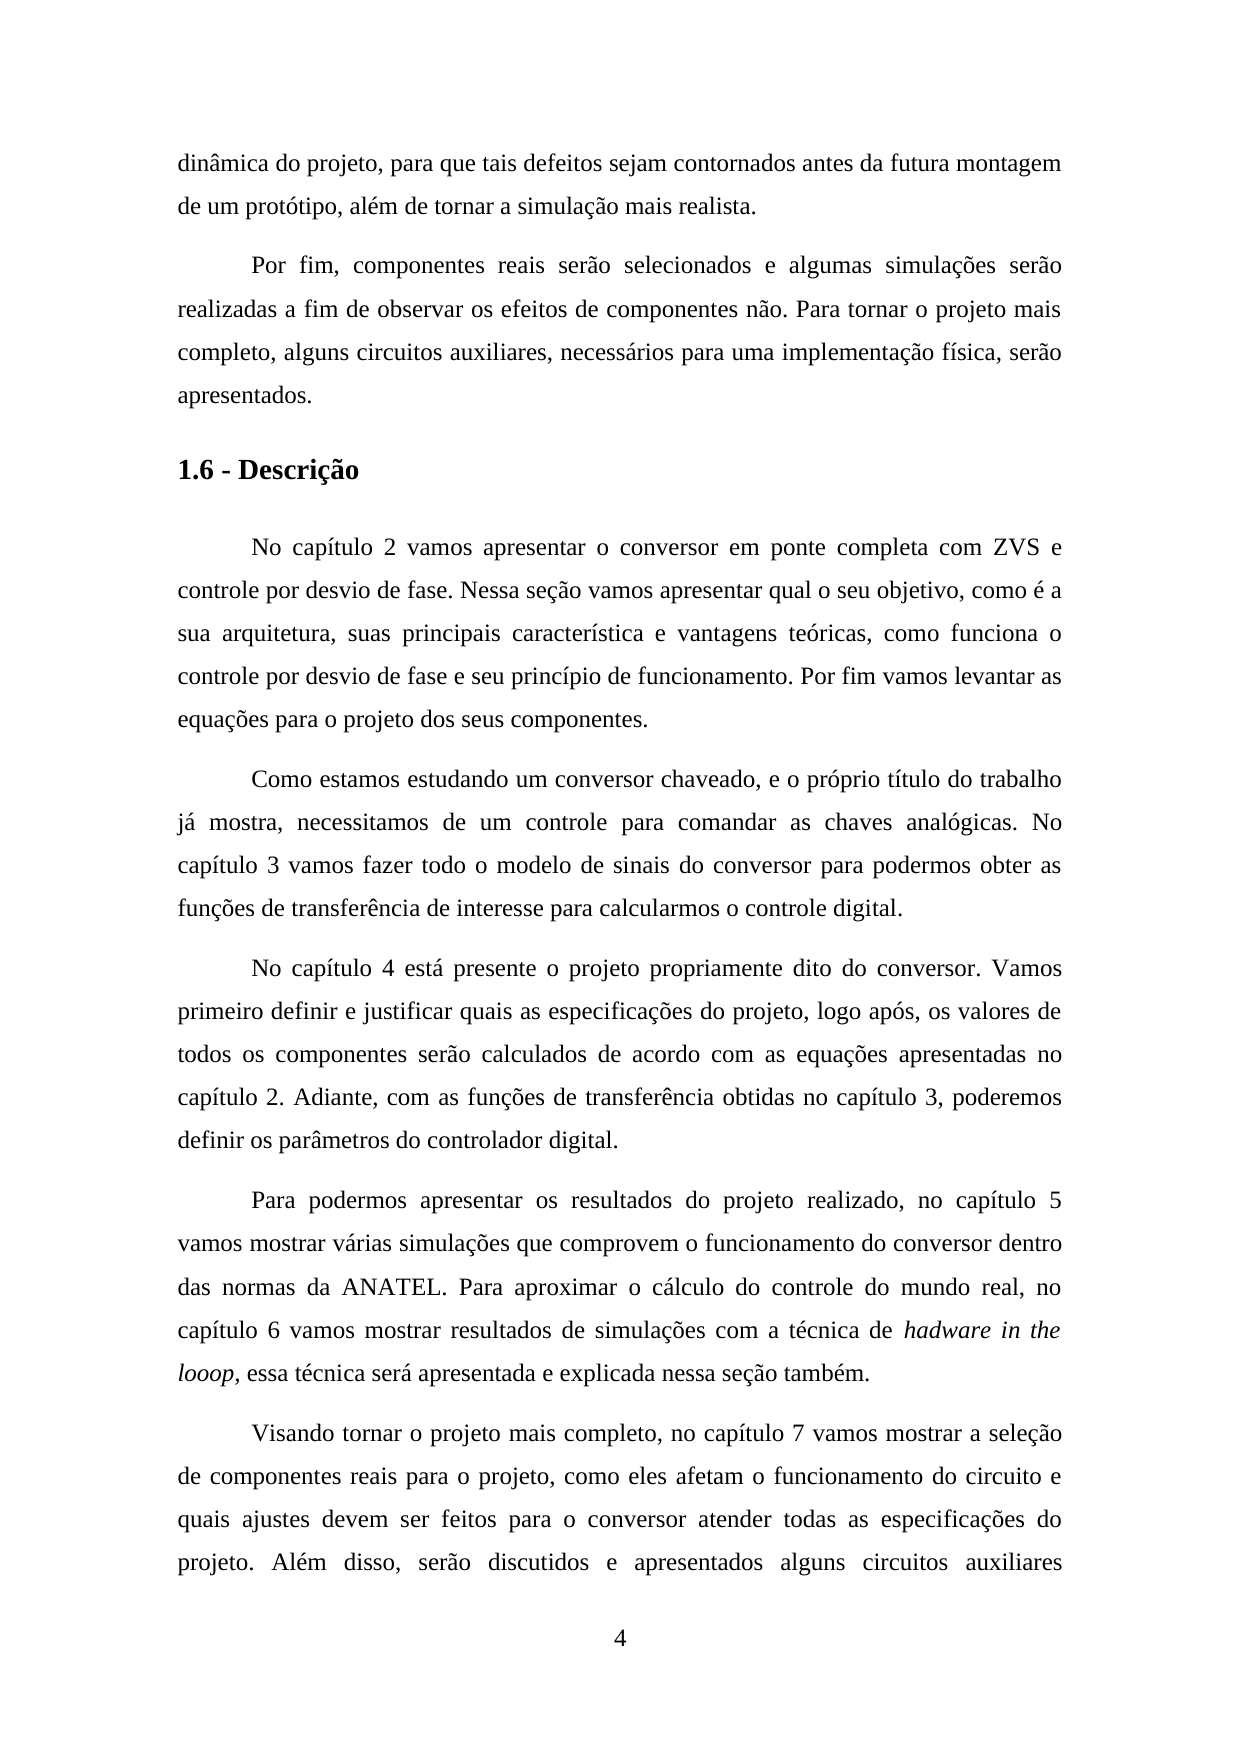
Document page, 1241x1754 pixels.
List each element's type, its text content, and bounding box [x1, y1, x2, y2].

text No capítulo 2 vamos apresentar o conversor em ponte completa com ZVS e controle por desvio de fase. Nessa seção vamos apresentar qual o seu objetivo, como é a sua arquitetura, suas principais característica e vantagens teóricas, como funciona o controle por desvio de fase e seu princípio de funcionamento. Por fim vamos levantar as equações para o projeto dos seus componentes. [177, 532, 1063, 733]
subtitle Descrição [177, 452, 1063, 486]
text Como estamos estudando um conversor chaveado, e o próprio título do trabalho já mostra, necessitamos de um controle para comandar as chaves analógicas. No capítulo 3 vamos fazer todo o modelo de sinais do conversor para podermos obter as funções de transferência de interesse para calcularmos o controle digital. [177, 764, 1063, 922]
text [177, 1418, 1063, 1576]
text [177, 148, 1063, 219]
text No capítulo 4 está presente o projeto propriamente dito do conversor. Vamos primeiro definir e justificar quais as especificações do projeto, logo após, os valores de todos os componentes serão calculados de acordo com as equações apresentadas no capítulo 2. Adiante, com as funções de transferência obtidas no capítulo 3, poderemos definir os parâmetros do controlador digital. [177, 953, 1063, 1154]
text Para podermos apresentar os resultados do projeto realizado, no capítulo 5 vamos mostrar várias simulações que comprovem o funcionamento do conversor dentro das normas da ANATEL. Para aproximar o cálculo do controle do mundo real, no capítulo 6 vamos mostrar resultados de simulações com a técnica de hadware in the looop, essa técnica será apresentada e explicada nessa seção também. [177, 1185, 1063, 1387]
text Por fim, componentes reais serão selecionados e algumas simulações serão realizadas a fim de observar os efeitos de componentes não. Para tornar o projeto mais completo, alguns circuitos auxiliares, necessários para uma implementação física, serão apresentados. [177, 251, 1063, 409]
